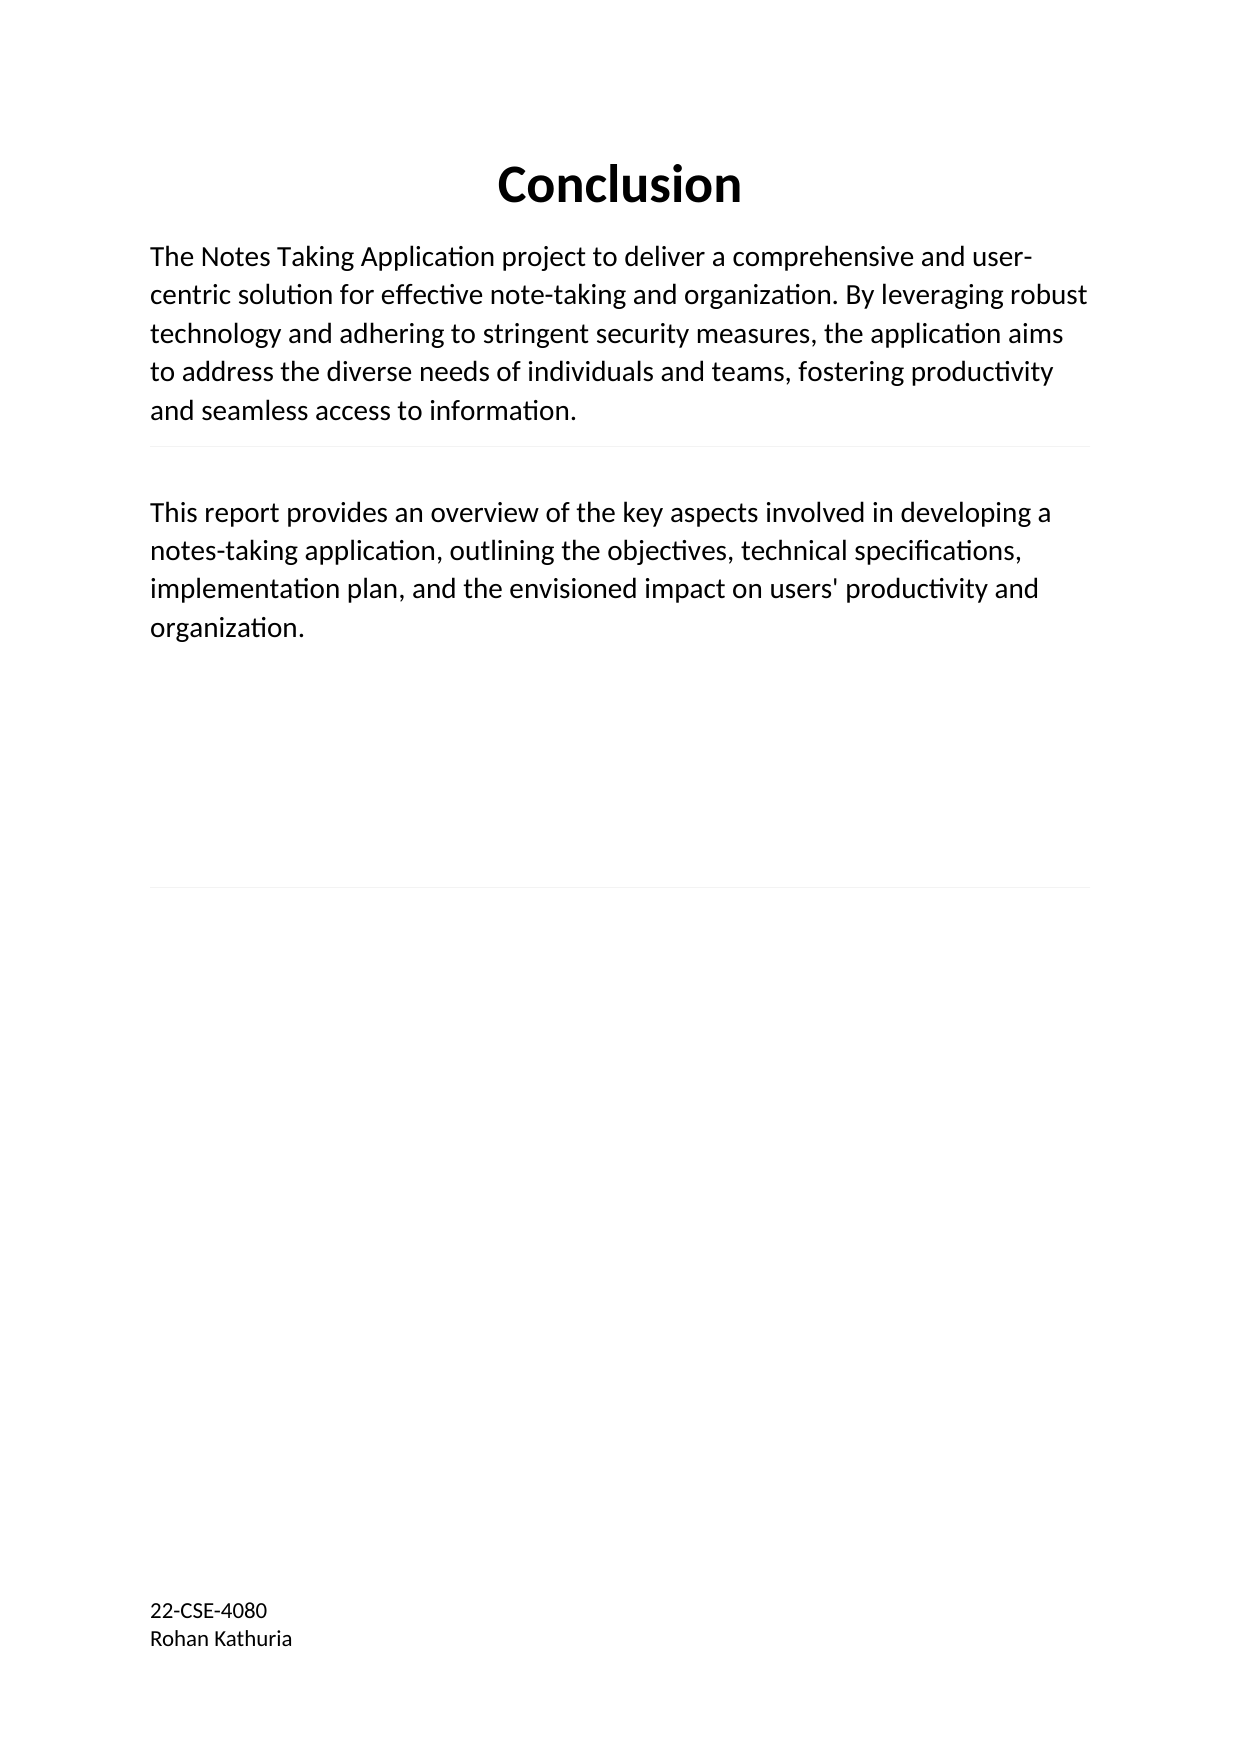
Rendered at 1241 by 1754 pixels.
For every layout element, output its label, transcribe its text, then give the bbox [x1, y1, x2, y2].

text Conclusion [150, 150, 1090, 216]
text This report provides an overview of the key aspects involved in developing a notes-taking application, outlining the objectives, technical specifications, implementation plan, and the envisioned impact on users' productivity and organization. [150, 494, 1090, 645]
text The Notes Taking Application project to deliver a comprehensive and user-centric solution for effective note-taking and organization. By leveraging robust technology and adhering to stringent security measures, the application aims to address the diverse needs of individuals and teams, fostering productivity and seamless access to information. [150, 238, 1090, 427]
